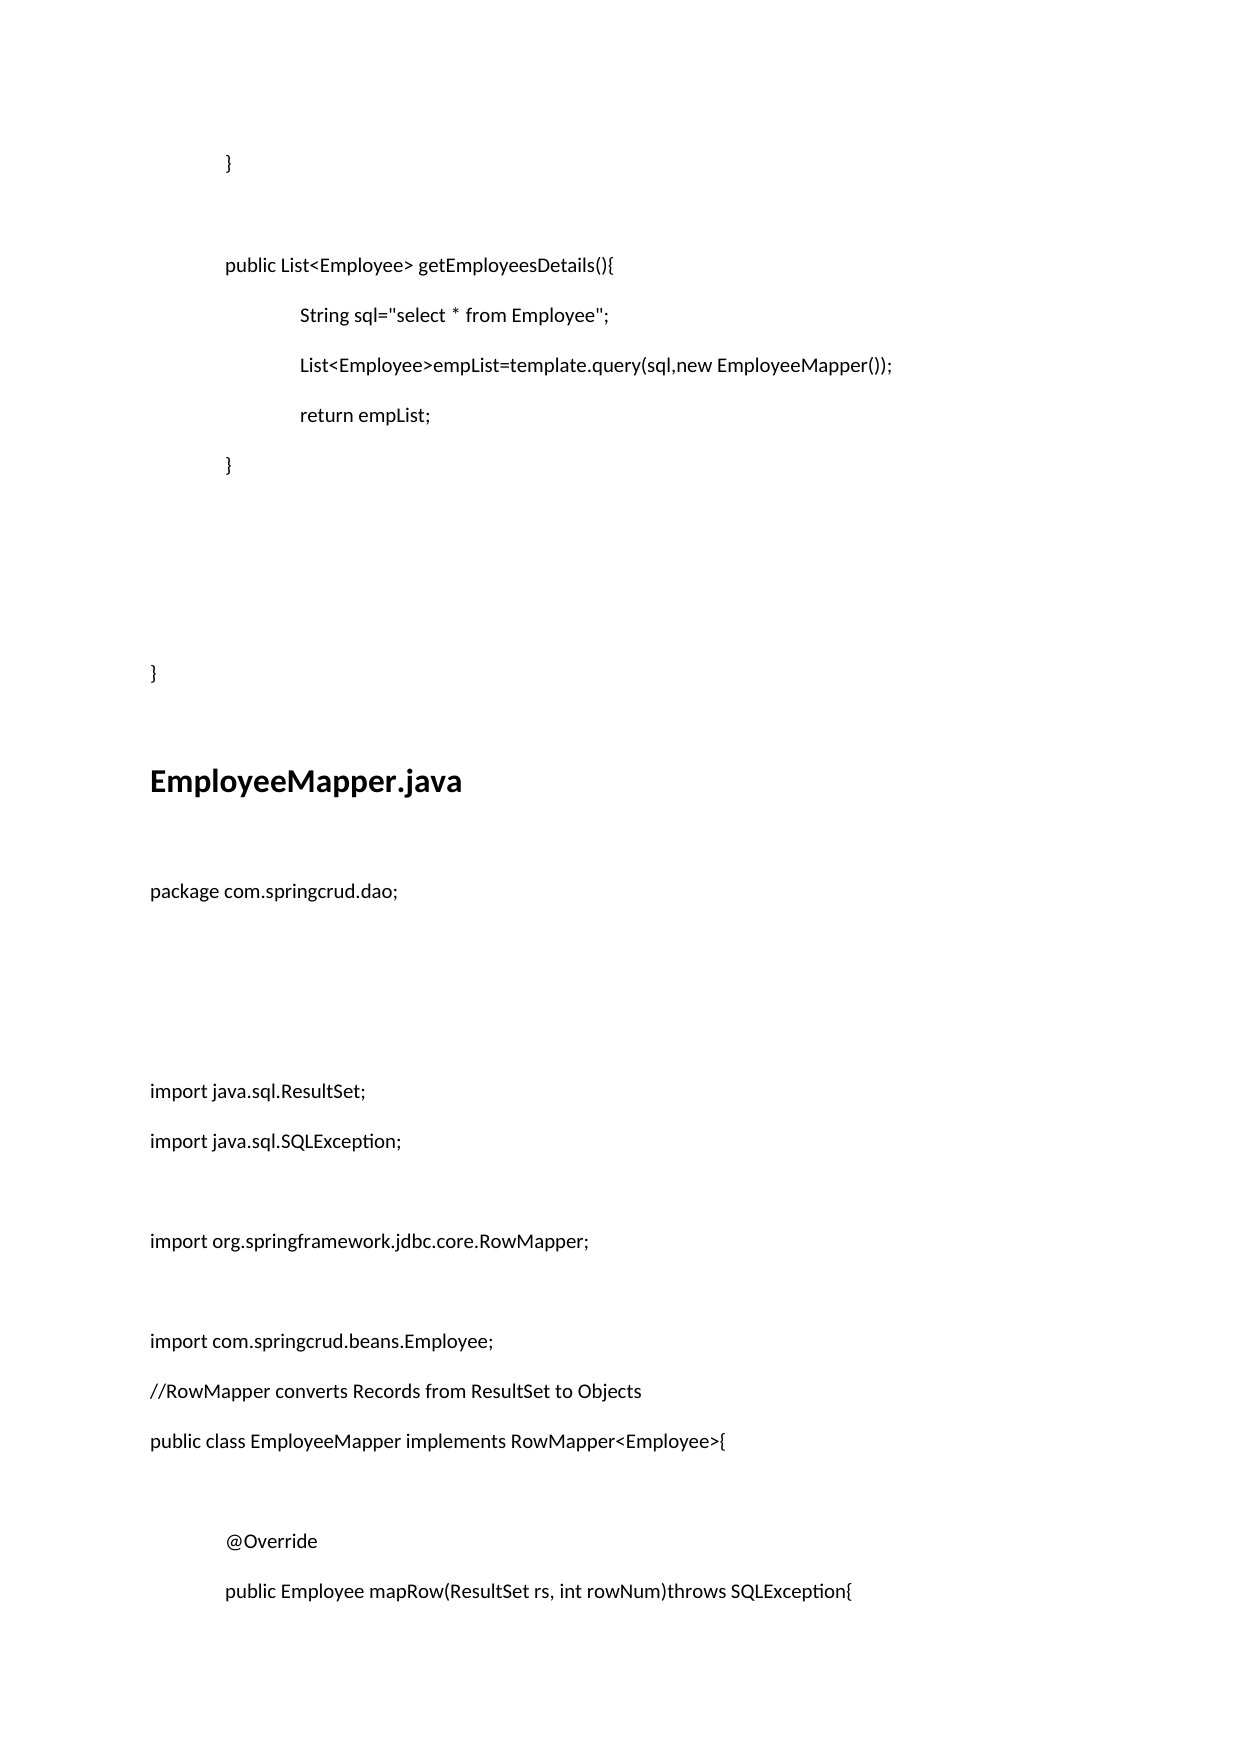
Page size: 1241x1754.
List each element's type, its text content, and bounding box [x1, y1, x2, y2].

text EmployeeMapper.java [150, 760, 1090, 801]
text public class EmployeeMapper implements RowMapper<Employee>{ [150, 1428, 1090, 1453]
text package com.springcrud.dao; [150, 878, 1090, 903]
text import com.springcrud.beans.Employee; [150, 1328, 1090, 1353]
text import java.sql.SQLException; [150, 1128, 1090, 1153]
text @Override [150, 1528, 1090, 1553]
text import org.springframework.jdbc.core.RowMapper; [150, 1228, 1090, 1253]
text //RowMapper converts Records from ResultSet to Objects [150, 1378, 1090, 1403]
text } [150, 453, 1090, 478]
text } [150, 150, 1090, 175]
text public Employee mapRow(ResultSet rs, int rowNum)throws SQLException{ [150, 1578, 1090, 1603]
text List<Employee>empList=template.query(sql,new EmployeeMapper()); [150, 353, 1090, 378]
text import java.sql.ResultSet; [150, 1078, 1090, 1103]
text } [150, 660, 1090, 686]
text String sql="select * from Employee"; [150, 303, 1090, 328]
text public List<Employee> getEmployeesDetails(){ [150, 253, 1090, 278]
text return empList; [150, 403, 1090, 428]
